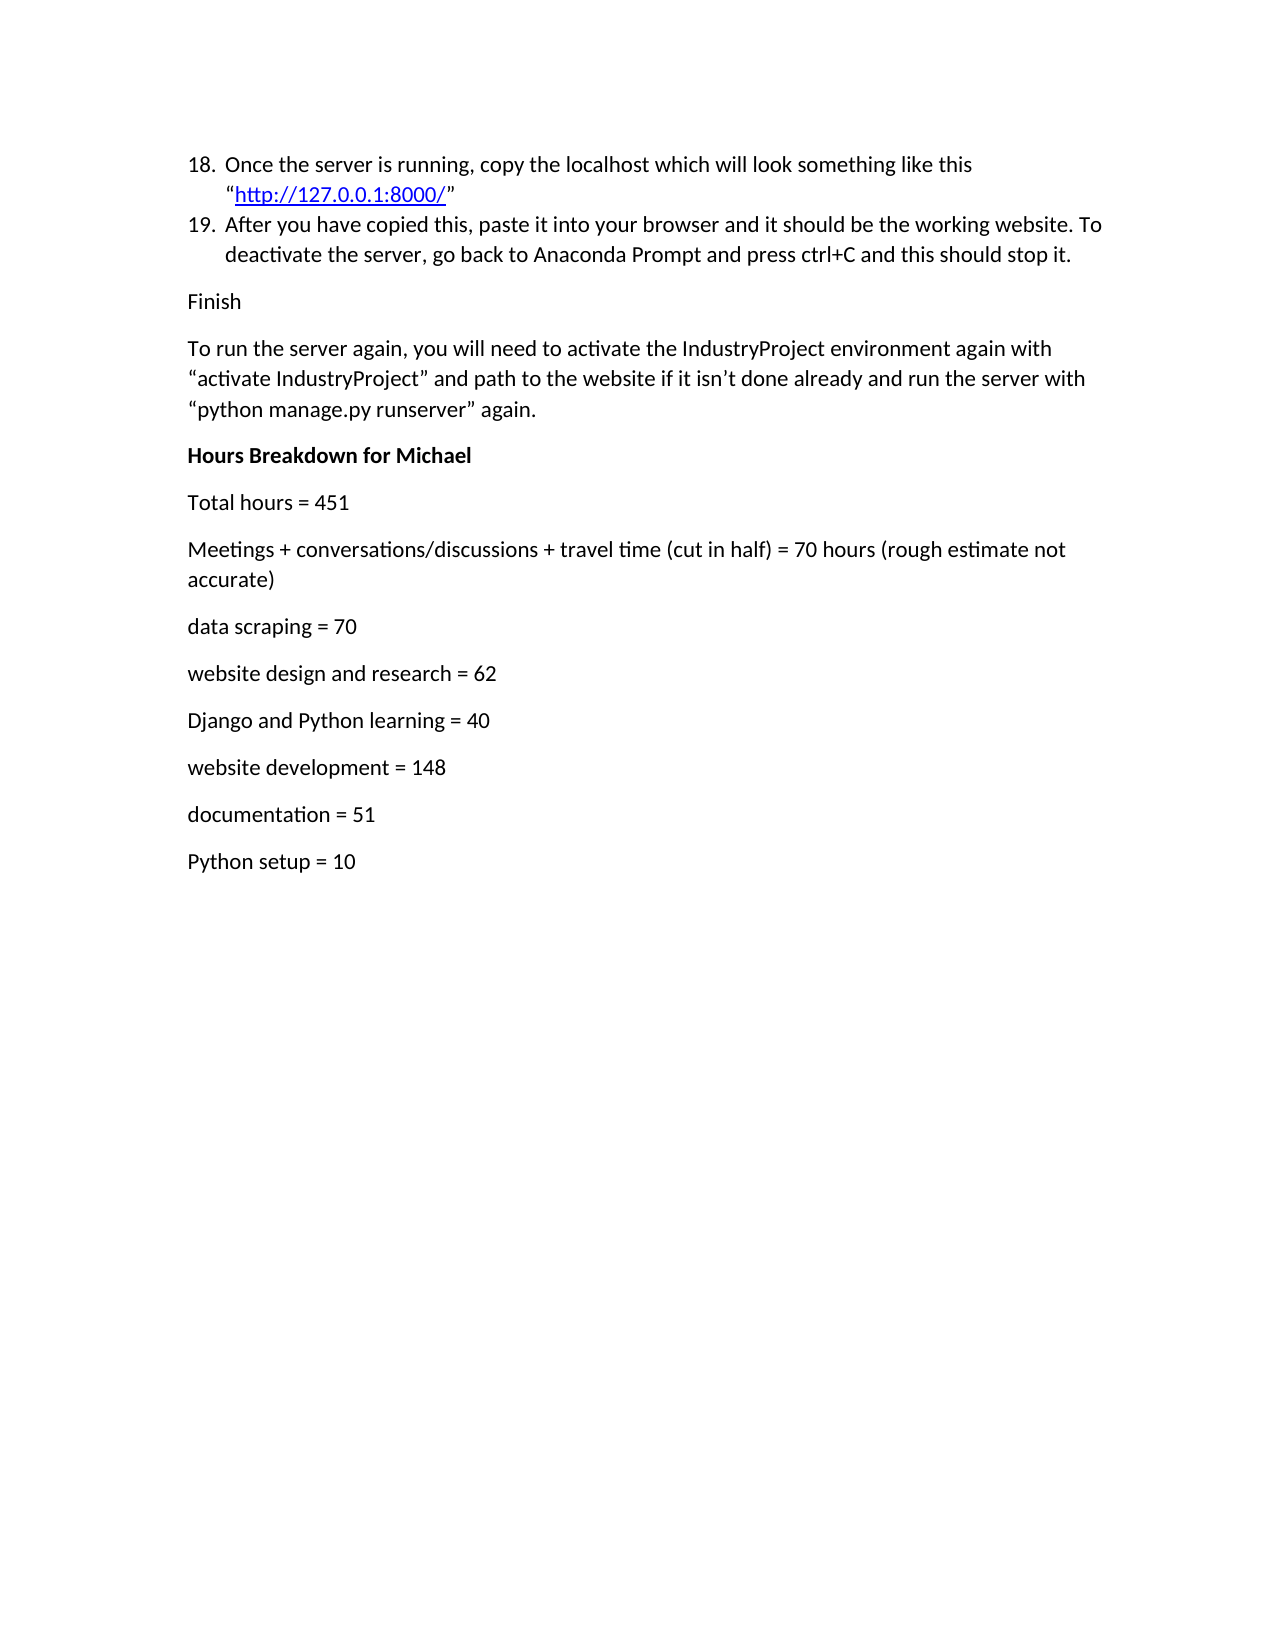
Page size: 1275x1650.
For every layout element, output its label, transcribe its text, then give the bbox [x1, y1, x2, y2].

text Django and Python learning = 40 [187, 706, 1125, 734]
list After you have copied this, paste it into your browser and it should be the working website. To deactivate the server, go back to Anaconda Prompt and press ctrl+C and this should stop it. [187, 210, 1125, 269]
text website design and research = 62 [187, 659, 1125, 687]
text documentation = 51 [187, 800, 1125, 828]
text Finish [187, 287, 1125, 316]
text To run the server again, you will need to activate the IndustryProject environment again with “activate IndustryProject” and path to the website if it isn’t done already and run the server with “python manage.py runserver” again. [187, 334, 1125, 423]
text Hours Breakdown for Michael [187, 442, 1125, 470]
text Total hours = 451 [187, 488, 1125, 517]
text data scraping = 70 [187, 612, 1125, 641]
text Meetings + conversations/discussions + travel time (cut in half) = 70 hours (rough estimate not accurate) [187, 535, 1125, 594]
text Python setup = 10 [187, 847, 1125, 875]
text website development = 148 [187, 753, 1125, 781]
list Once the server is running, copy the localhost which will look something like this “http://127.0.0.1:8000/” [187, 150, 1125, 208]
